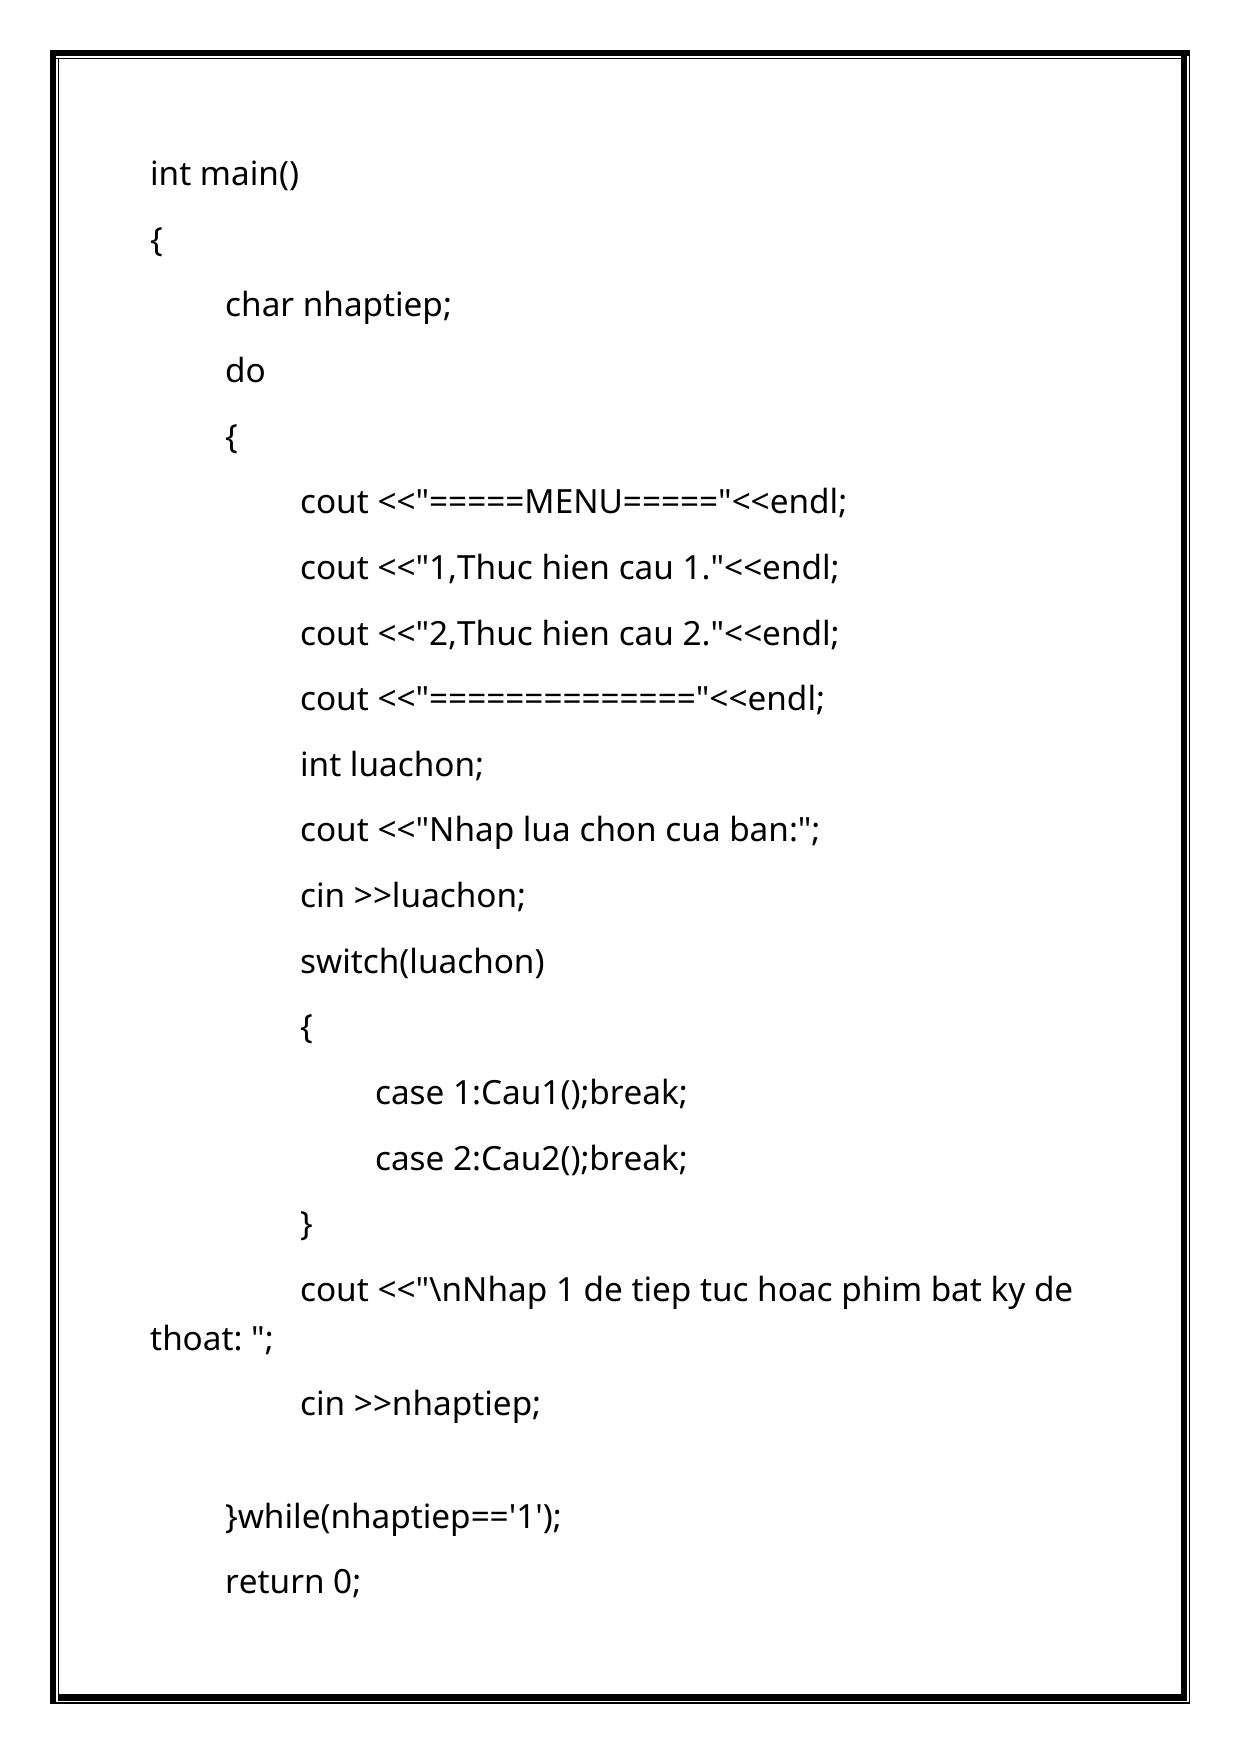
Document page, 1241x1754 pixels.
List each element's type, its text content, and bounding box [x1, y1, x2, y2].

text cout <<"\nNhap 1 de tiep tuc hoac phim bat ky de thoat: "; [150, 1266, 1090, 1360]
text { [150, 412, 1090, 458]
text cout <<"1,Thuc hien cau 1."<<endl; [150, 544, 1090, 589]
text int luachon; [150, 741, 1090, 786]
text } [150, 1200, 1090, 1245]
text cout <<"=====MENU====="<<endl; [150, 478, 1090, 523]
text return 0; [150, 1558, 1090, 1604]
text cin >>luachon; [150, 872, 1090, 917]
text do [150, 347, 1090, 392]
text cin >>nhaptiep; [150, 1380, 1090, 1426]
text cout <<"Nhap lua chon cua ban:"; [150, 806, 1090, 852]
text cout <<"=============="<<endl; [150, 675, 1090, 720]
text switch(luachon) [150, 937, 1090, 983]
text { [150, 1003, 1090, 1048]
text }while(nhaptiep=='1'); [150, 1493, 1090, 1538]
text char nhaptiep; [150, 281, 1090, 327]
text int main() [150, 150, 1090, 195]
text cout <<"2,Thuc hien cau 2."<<endl; [150, 609, 1090, 655]
text { [150, 216, 1090, 261]
text case 1:Cau1();break; [150, 1069, 1090, 1114]
text case 2:Cau2();break; [150, 1134, 1090, 1180]
